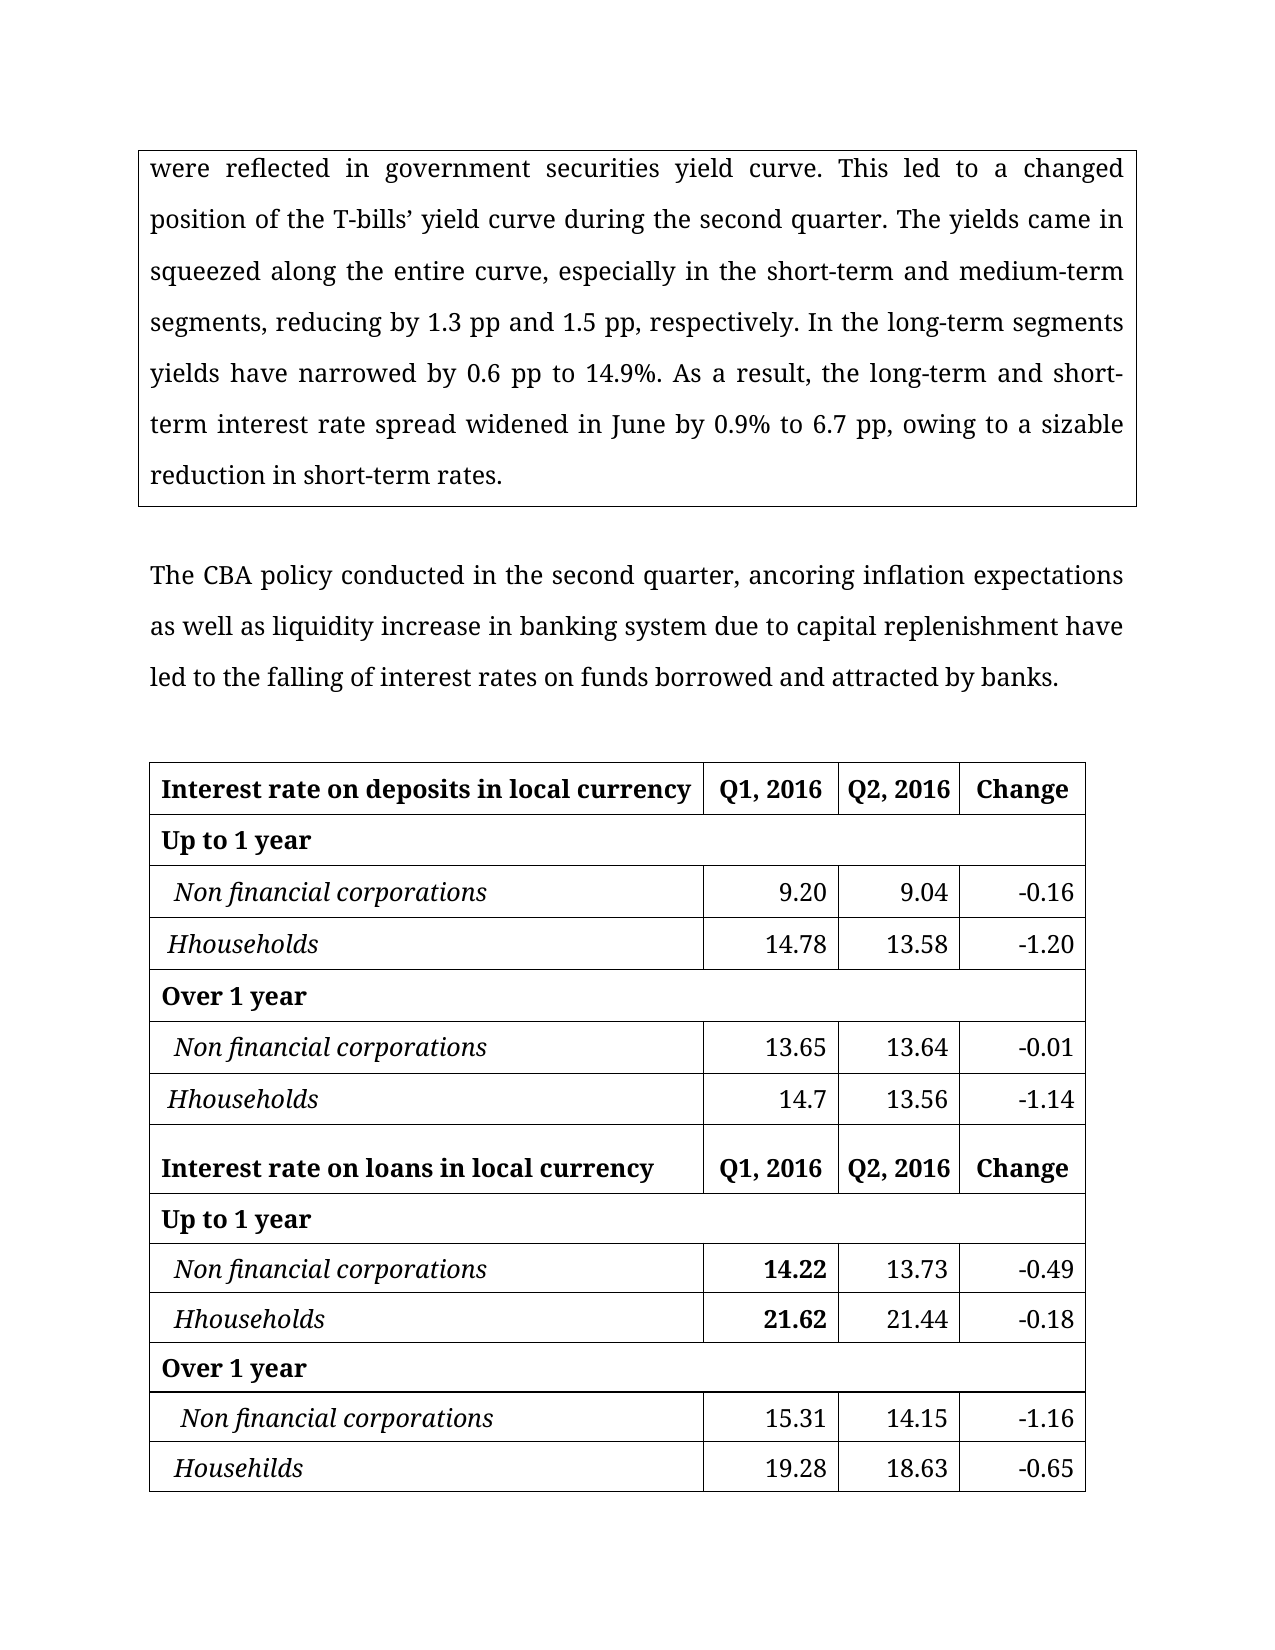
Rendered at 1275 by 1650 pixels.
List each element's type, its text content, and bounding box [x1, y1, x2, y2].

table_cell Interest rate on loans in local currency [150, 1125, 703, 1193]
table_cell Hhouseholds [150, 1074, 703, 1124]
table_cell Change [960, 1125, 1085, 1193]
table_cell Up to 1 year [150, 815, 1085, 865]
table_cell Hhouseholds [150, 1293, 703, 1342]
table_cell 9.20 [704, 866, 838, 917]
table_cell Q2, 2016 [839, 1125, 959, 1193]
text The CBA policy conducted in the second quarter, ancoring inflation expectations as well as liquidity increase in banking system due to capital replenishment have led to the falling of interest rates on funds borrowed and attracted by banks. [150, 558, 1125, 694]
table_header Q1, 2016 [704, 763, 838, 814]
table_cell Hhouseholds [150, 918, 703, 969]
table_cell -1.20 [960, 918, 1085, 969]
table_cell 14.78 [704, 918, 838, 969]
table_cell Non financial corporations [150, 1022, 703, 1072]
table_cell 13.73 [839, 1244, 959, 1292]
table_cell -1.14 [960, 1074, 1085, 1124]
table_cell -0.49 [960, 1244, 1085, 1292]
table_cell 14.22 [704, 1244, 838, 1292]
table_cell 19.28 [704, 1442, 838, 1491]
table_cell Over 1 year [150, 970, 1085, 1021]
table_cell 13.56 [839, 1074, 959, 1124]
table_cell 13.64 [839, 1022, 959, 1072]
table_cell Non financial corporations [150, 1244, 703, 1292]
table_cell Up to 1 year [150, 1194, 1085, 1242]
table_cell Over 1 year [150, 1343, 1085, 1391]
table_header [139, 151, 1136, 506]
table_cell 21.62 [704, 1293, 838, 1342]
table_cell Househilds [150, 1442, 703, 1491]
table_cell 9.04 [839, 866, 959, 917]
table_cell 15.31 [704, 1393, 838, 1441]
table_cell 21.44 [839, 1293, 959, 1342]
table_cell Non financial corporations [150, 866, 703, 917]
table_cell -0.16 [960, 866, 1085, 917]
table_cell 13.58 [839, 918, 959, 969]
table_cell 13.65 [704, 1022, 838, 1072]
table_cell -0.18 [960, 1293, 1085, 1342]
table_header Change [960, 763, 1085, 814]
table_cell Q1, 2016 [704, 1125, 838, 1193]
table_cell Non financial corporations [150, 1393, 703, 1441]
table_cell -0.65 [960, 1442, 1085, 1491]
table_cell -0.01 [960, 1022, 1085, 1072]
table_cell 18.63 [839, 1442, 959, 1491]
table_header Interest rate on deposits in local currency [150, 763, 703, 814]
table_cell -1.16 [960, 1393, 1085, 1441]
table_cell 14.15 [839, 1393, 959, 1441]
table_header Q2, 2016 [839, 763, 959, 814]
table_cell 14.7 [704, 1074, 838, 1124]
